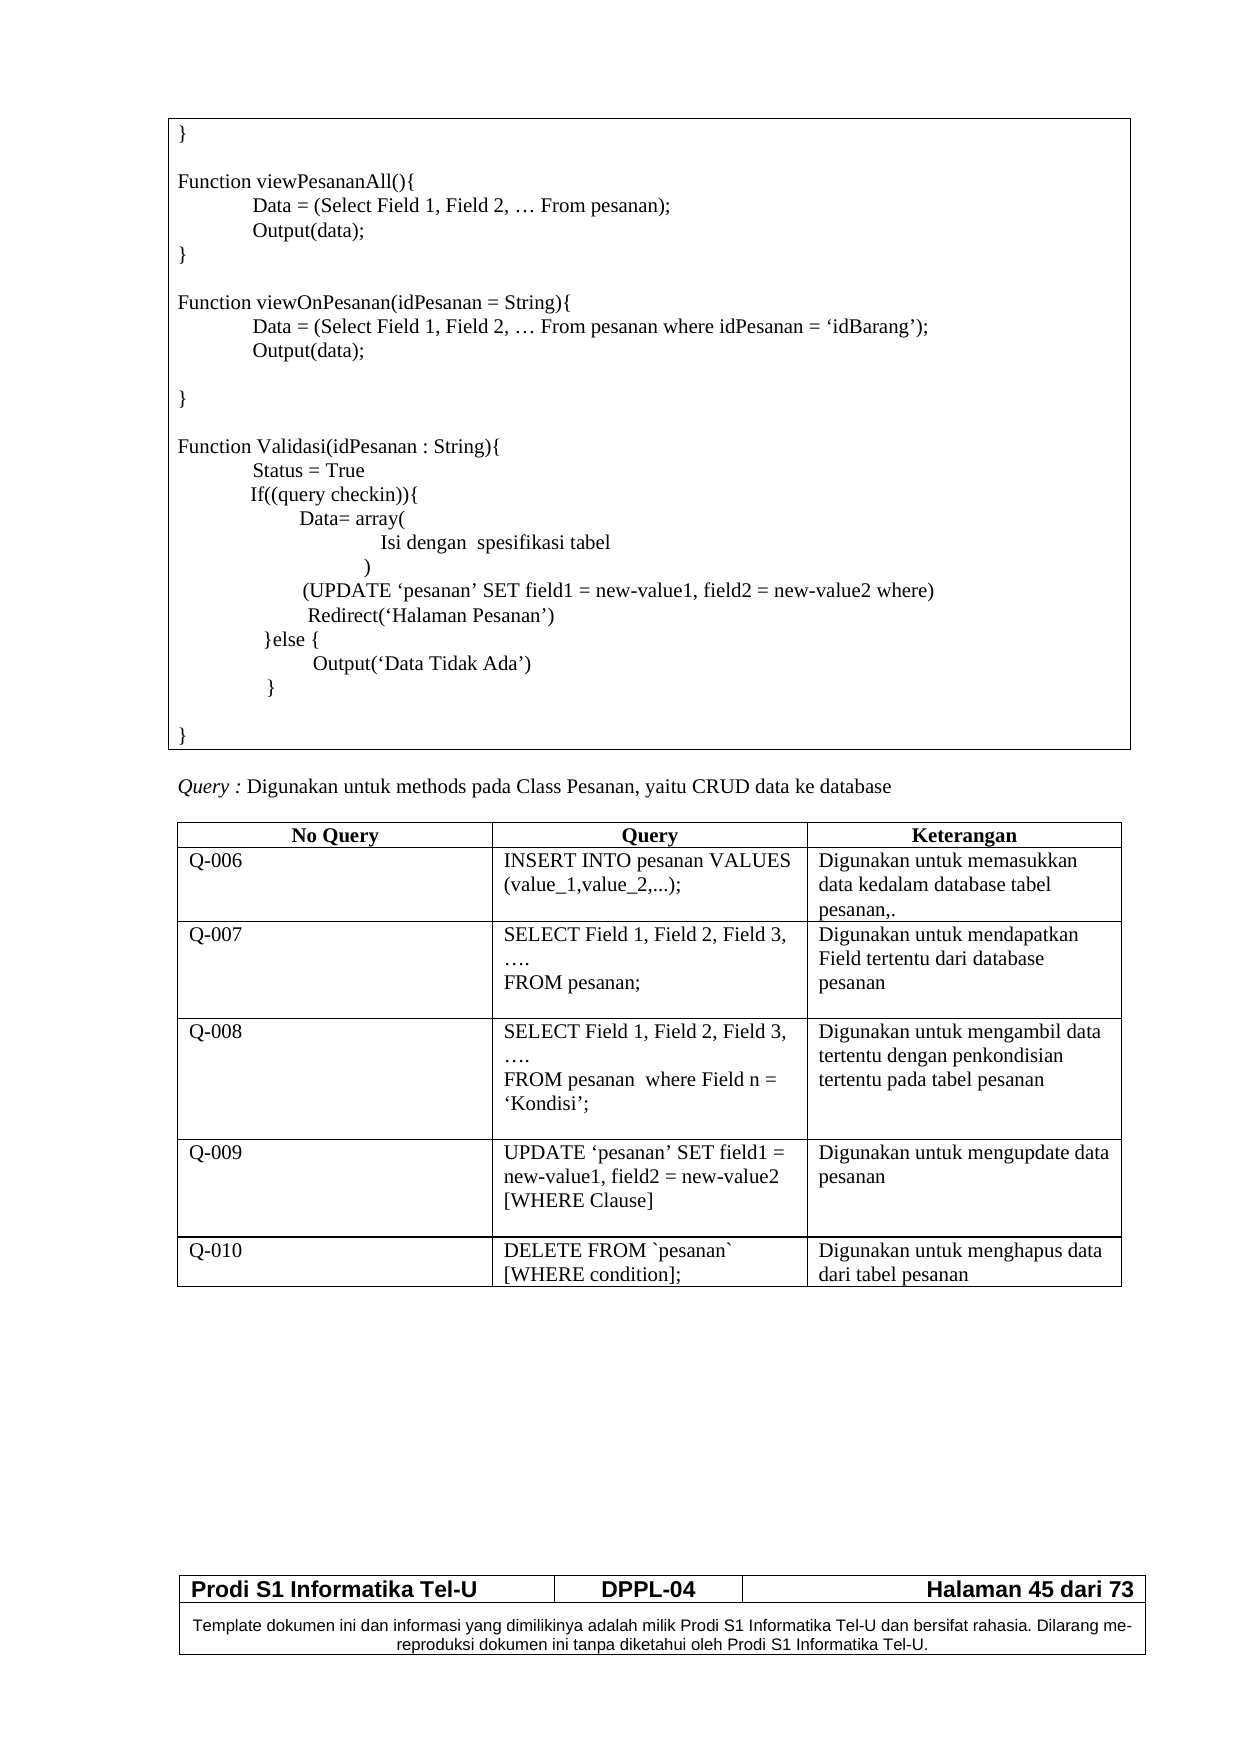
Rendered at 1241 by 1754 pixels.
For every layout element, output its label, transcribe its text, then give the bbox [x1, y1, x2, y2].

table_cell Q-007 [178, 922, 492, 1018]
table_cell INSERT INTO pesanan VALUES (value_1,value_2,...); [493, 848, 807, 921]
text } [169, 119, 1130, 145]
text Data = (Select Field 1, Field 2, … From pesanan where idPesanan = ‘idBarang’); [177, 314, 1122, 338]
text Function viewPesananAll(){ [177, 169, 1122, 193]
text }else { [177, 627, 1122, 651]
text Function viewOnPesanan(idPesanan = String){ [177, 290, 1122, 314]
text If((query checkin)){ [177, 482, 1122, 506]
text Query : Digunakan untuk methods pada Class Pesanan, yaitu CRUD data ke database [177, 774, 1122, 798]
text } [177, 675, 1122, 699]
table_cell Q-006 [178, 848, 492, 921]
table_header No Query [178, 823, 492, 847]
text } [177, 242, 1122, 266]
text Redirect(‘Halaman Pesanan’) [177, 602, 1122, 627]
text ) [177, 554, 1122, 578]
table_cell Q-008 [178, 1019, 492, 1139]
table_cell SELECT Field 1, Field 2, Field 3, …. FROM pesanan; [493, 922, 807, 1018]
text Output(data); [177, 338, 1122, 362]
text Function Validasi(idPesanan : String){ [177, 434, 1122, 458]
text Output(‘Data Tidak Ada’) [177, 651, 1122, 675]
table_cell Digunakan untuk memasukkan data kedalam database tabel pesanan,. [808, 848, 1121, 921]
table_cell Digunakan untuk mengambil data tertentu dengan penkondisian tertentu pada tabel pesanan [808, 1019, 1121, 1139]
table_header Keterangan [808, 823, 1121, 847]
text Data= array( [177, 506, 1122, 530]
table_cell Q-010 [178, 1238, 492, 1286]
text (UPDATE ‘pesanan’ SET field1 = new-value1, field2 = new-value2 where) [177, 578, 1122, 602]
text Status = True [177, 458, 1122, 482]
text } [177, 386, 1122, 410]
text } [169, 720, 1130, 749]
text Output(data); [177, 217, 1122, 242]
table_cell UPDATE ‘pesanan’ SET field1 = new-value1, field2 = new-value2 [WHERE Clause] [493, 1140, 807, 1236]
table_cell Digunakan untuk mendapatkan Field tertentu dari database pesanan [808, 922, 1121, 1018]
table_cell Digunakan untuk mengupdate data pesanan [808, 1140, 1121, 1236]
table_cell Q-009 [178, 1140, 492, 1236]
text Isi dengan spesifikasi tabel [177, 530, 1122, 554]
table_cell DELETE FROM `pesanan` [WHERE condition]; [493, 1238, 807, 1286]
table_cell Digunakan untuk menghapus data dari tabel pesanan [808, 1238, 1121, 1286]
table_cell SELECT Field 1, Field 2, Field 3, …. FROM pesanan where Field n = ‘Kondisi’; [493, 1019, 807, 1139]
text Data = (Select Field 1, Field 2, … From pesanan); [177, 193, 1122, 217]
table_header Query [493, 823, 807, 847]
